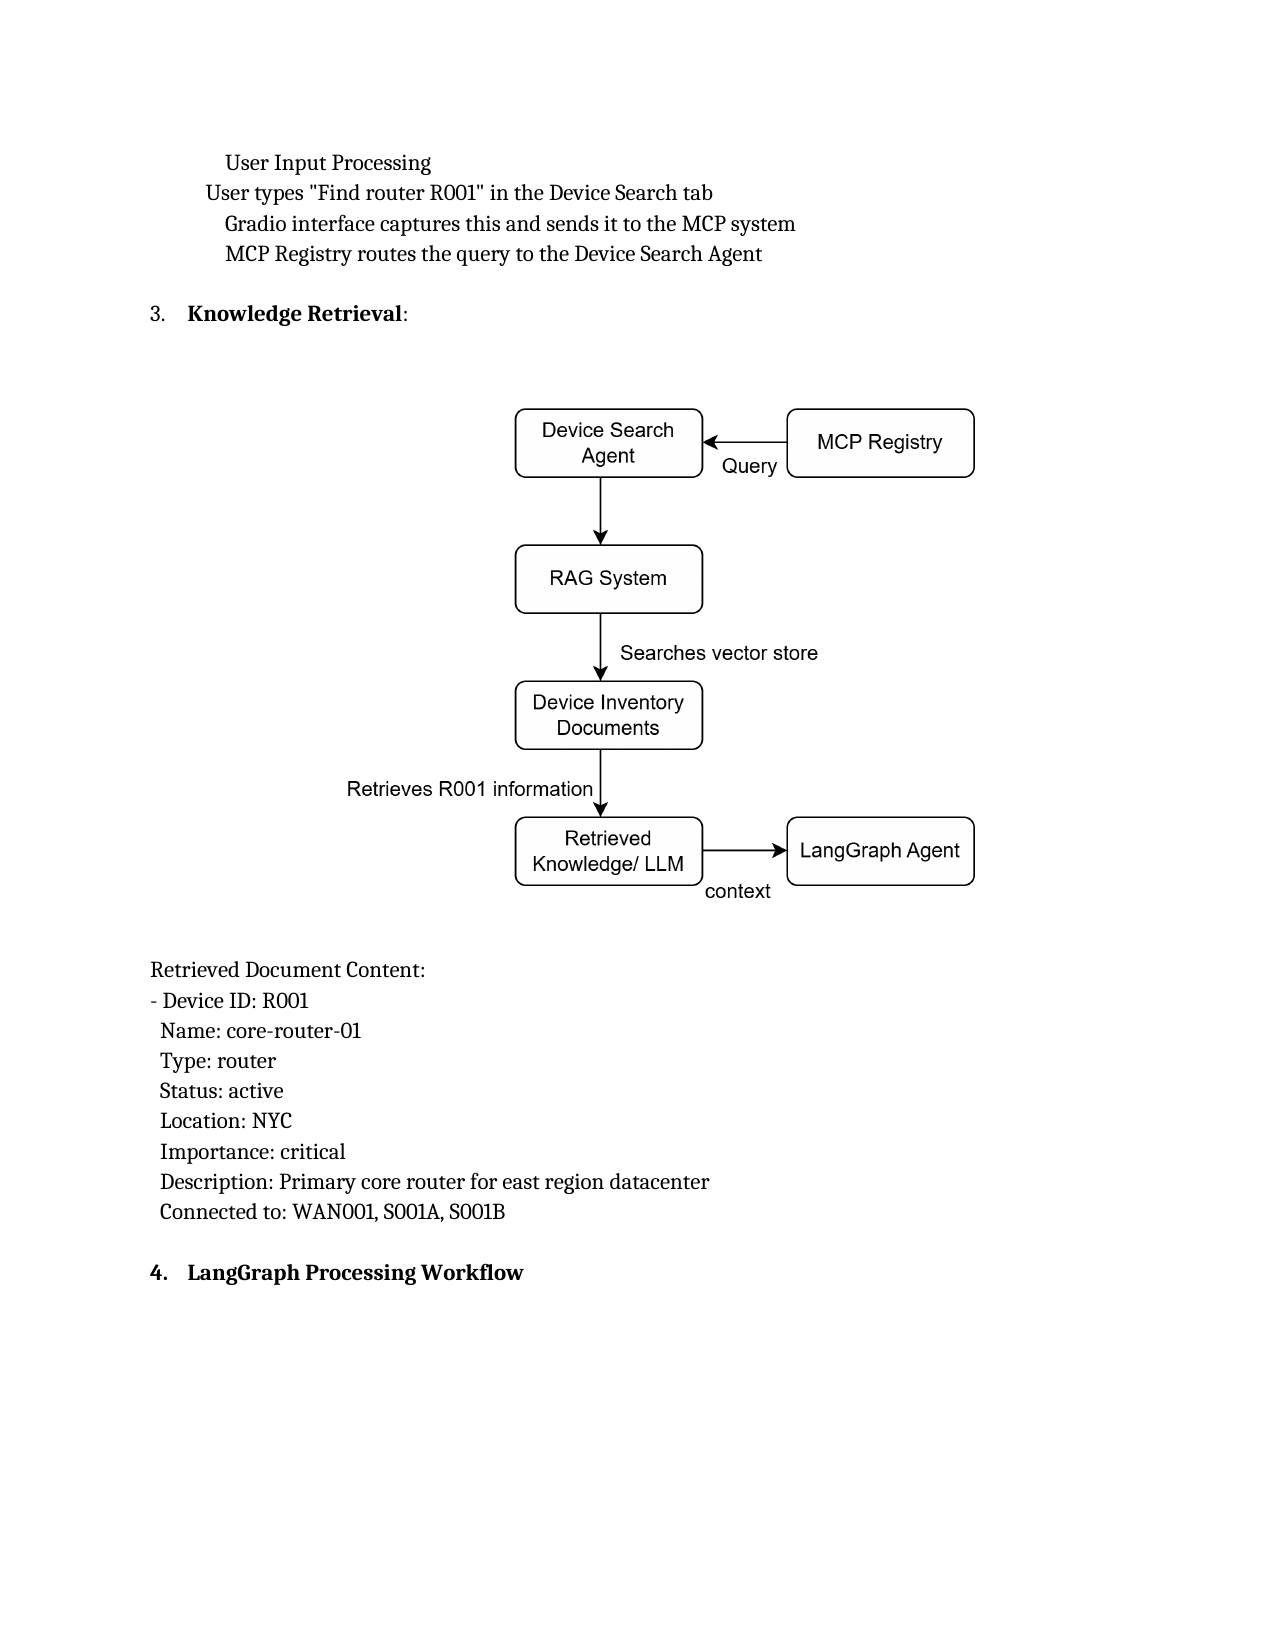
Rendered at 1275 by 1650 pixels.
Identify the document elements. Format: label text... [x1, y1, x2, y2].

text Location: NYC [150, 1108, 1125, 1135]
text Description: Primary core router for east region datacenter [150, 1169, 1125, 1195]
text Gradio interface captures this and sends it to the MCP system [225, 210, 1125, 237]
text Name: core-router-01 [150, 1018, 1125, 1044]
text Type: router [150, 1048, 1125, 1074]
text User Input Processing [225, 150, 1125, 176]
picture [326, 391, 1024, 954]
text Importance: critical [150, 1138, 1125, 1165]
list LangGraph Processing Workflow [150, 1259, 1125, 1286]
text - Device ID: R001 [150, 987, 1125, 1014]
text MCP Registry routes the query to the Device Search Agent [225, 241, 1125, 267]
text Retrieved Document Content: [150, 957, 1125, 984]
text Status: active [150, 1078, 1125, 1104]
list Knowledge Retrieval: [150, 301, 1125, 327]
text Connected to: WAN001, S001A, S001B [150, 1199, 1125, 1225]
text User types "Find router R001" in the Device Search tab [150, 180, 1125, 207]
